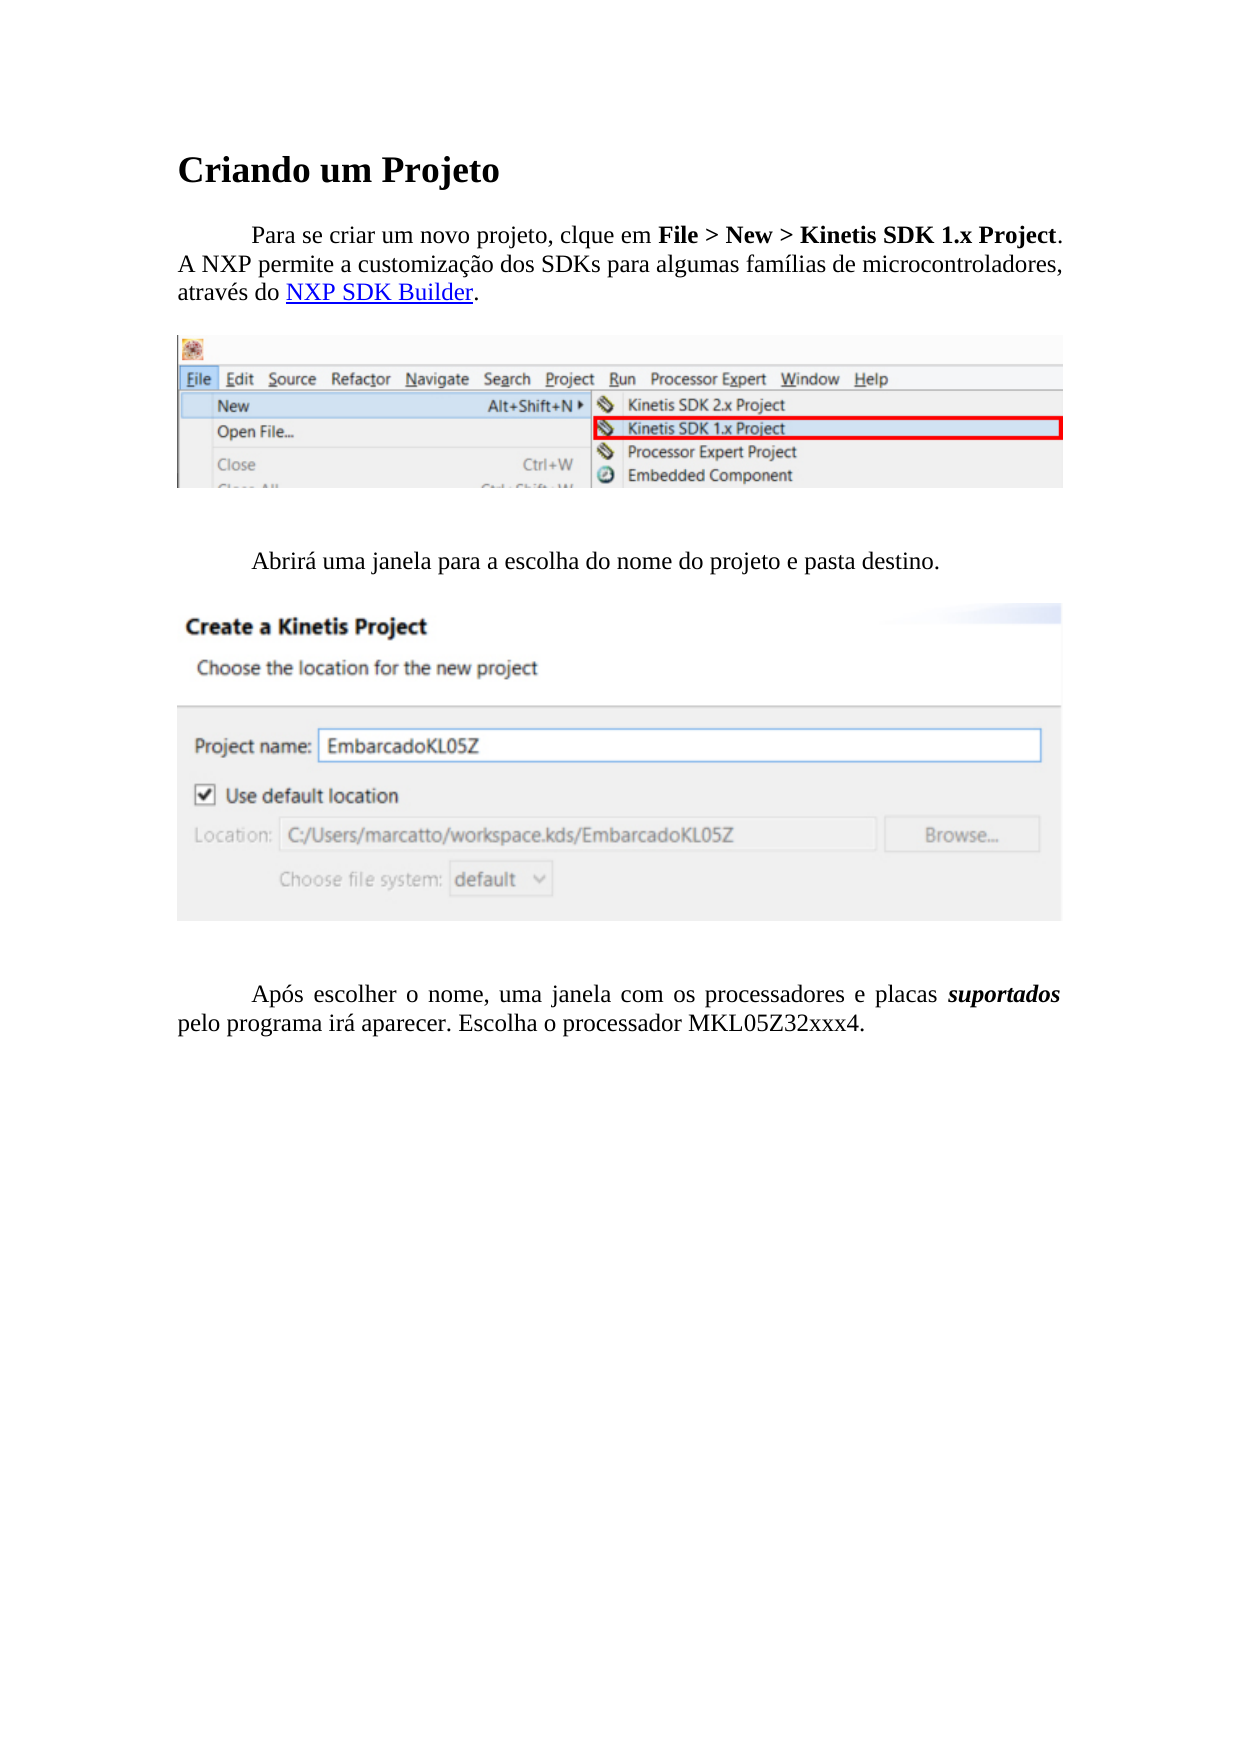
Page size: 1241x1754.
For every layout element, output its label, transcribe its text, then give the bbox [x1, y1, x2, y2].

picture [177, 335, 1063, 488]
text Abrirá uma janela para a escolha do nome do projeto e pasta destino. [177, 546, 1063, 575]
picture [177, 603, 1063, 921]
text Após escolher o nome, uma janela com os processadores e placas suportados pelo programa irá aparecer. Escolha o processador MKL05Z32xxx4. [177, 979, 1063, 1036]
text Para se criar um novo projeto, clque em File > New > Kinetis SDK 1.x Project. A NXP permite a customização dos SDKs para algumas famílias de microcontroladores, através do NXP SDK Builder. [177, 220, 1063, 306]
text Criando um Projeto [177, 148, 1063, 191]
